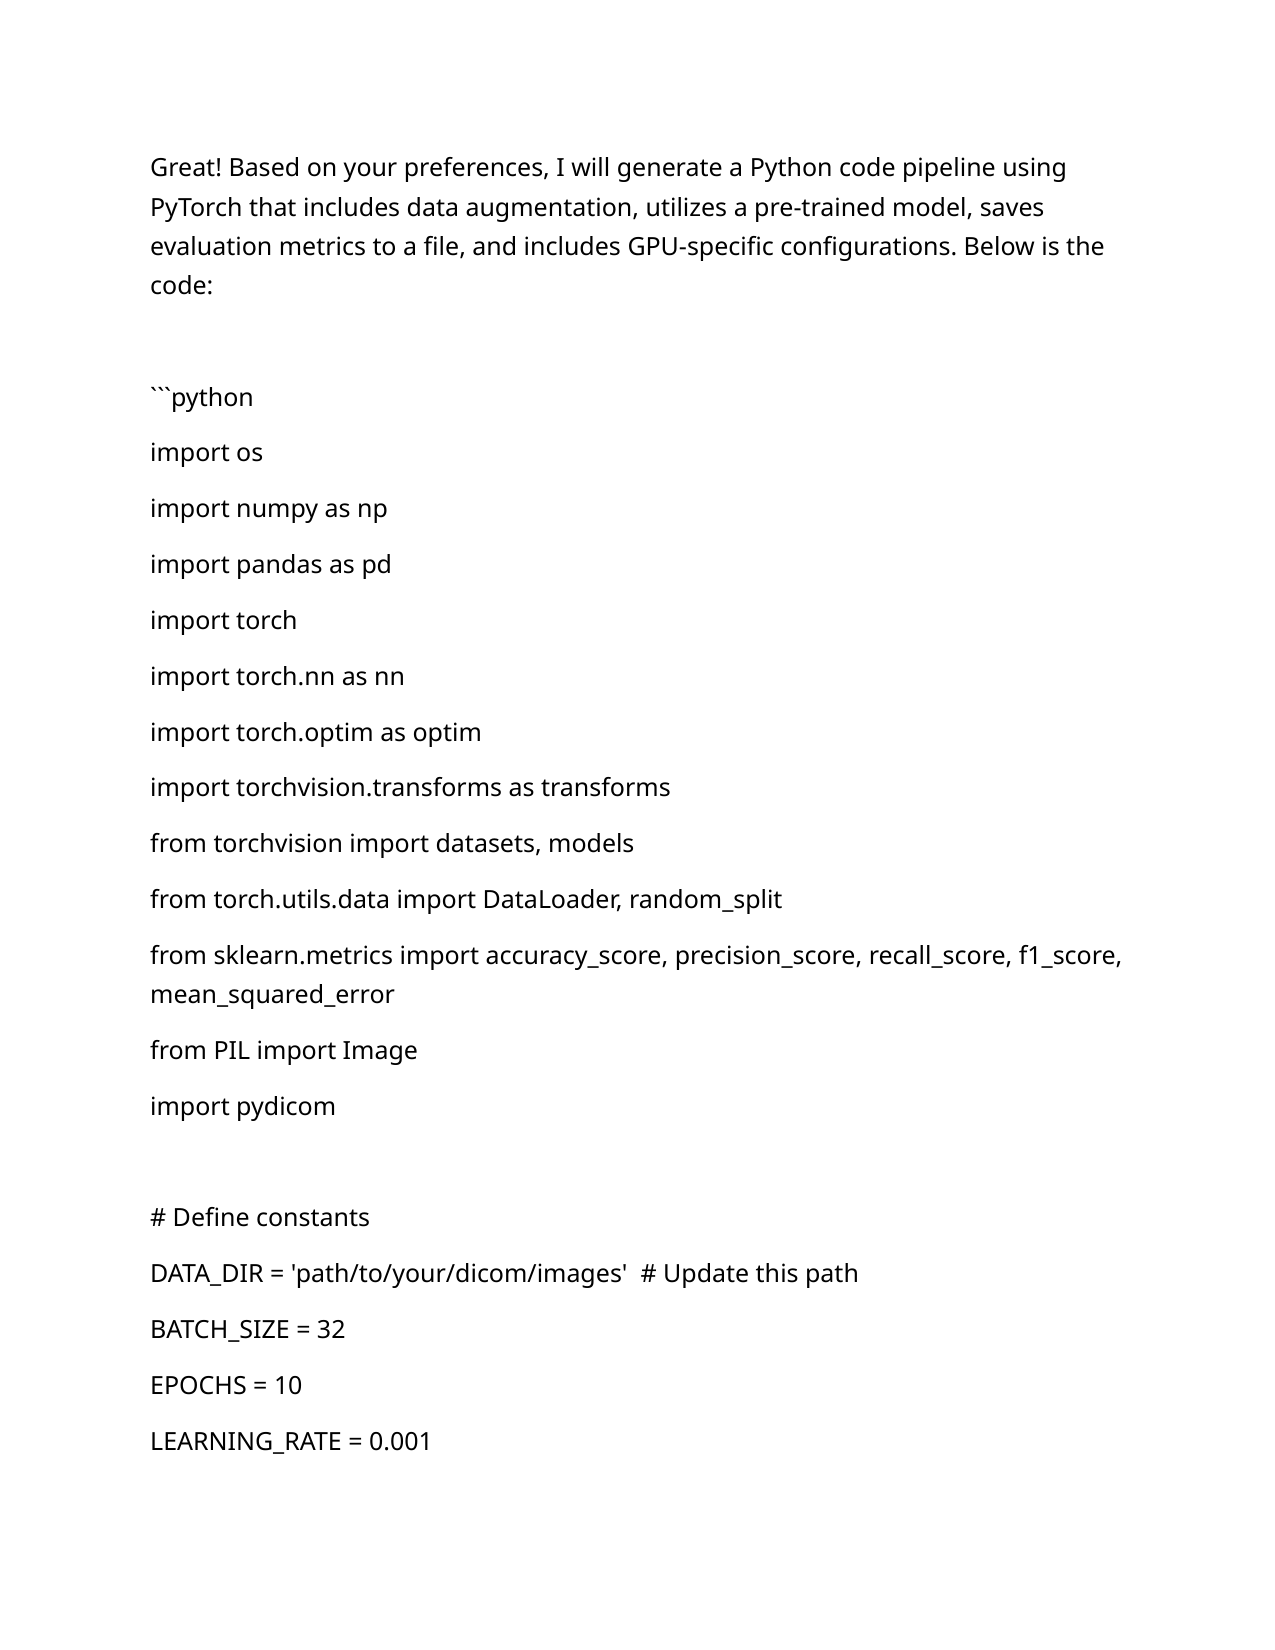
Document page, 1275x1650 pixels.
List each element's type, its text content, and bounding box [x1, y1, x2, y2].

text BATCH_SIZE = 32 [150, 1312, 1125, 1346]
text # Define constants [150, 1200, 1125, 1234]
text import torch.nn as nn [150, 658, 1125, 692]
text Great! Based on your preferences, I will generate a Python code pipeline using PyTorch that includes data augmentation, utilizes a pre-trained model, saves evaluation metrics to a file, and includes GPU-specific configurations. Below is the code: [150, 150, 1125, 302]
text EPOCHS = 10 [150, 1367, 1125, 1402]
text from sklearn.metrics import accuracy_score, precision_score, recall_score, f1_score, mean_squared_error [150, 937, 1125, 1011]
text import torch.optim as optim [150, 714, 1125, 748]
text LEARNING_RATE = 0.001 [150, 1423, 1125, 1457]
text from torchvision import datasets, models [150, 826, 1125, 860]
text import pydicom [150, 1088, 1125, 1122]
text from torch.utils.data import DataLoader, random_split [150, 882, 1125, 916]
text from PIL import Image [150, 1032, 1125, 1067]
text import torchvision.transforms as transforms [150, 770, 1125, 804]
text DATA_DIR = 'path/to/your/dicom/images' # Update this path [150, 1256, 1125, 1290]
text ```python [150, 379, 1125, 413]
text import pandas as pd [150, 547, 1125, 581]
text import os [150, 435, 1125, 469]
text import numpy as np [150, 491, 1125, 525]
text import torch [150, 602, 1125, 637]
